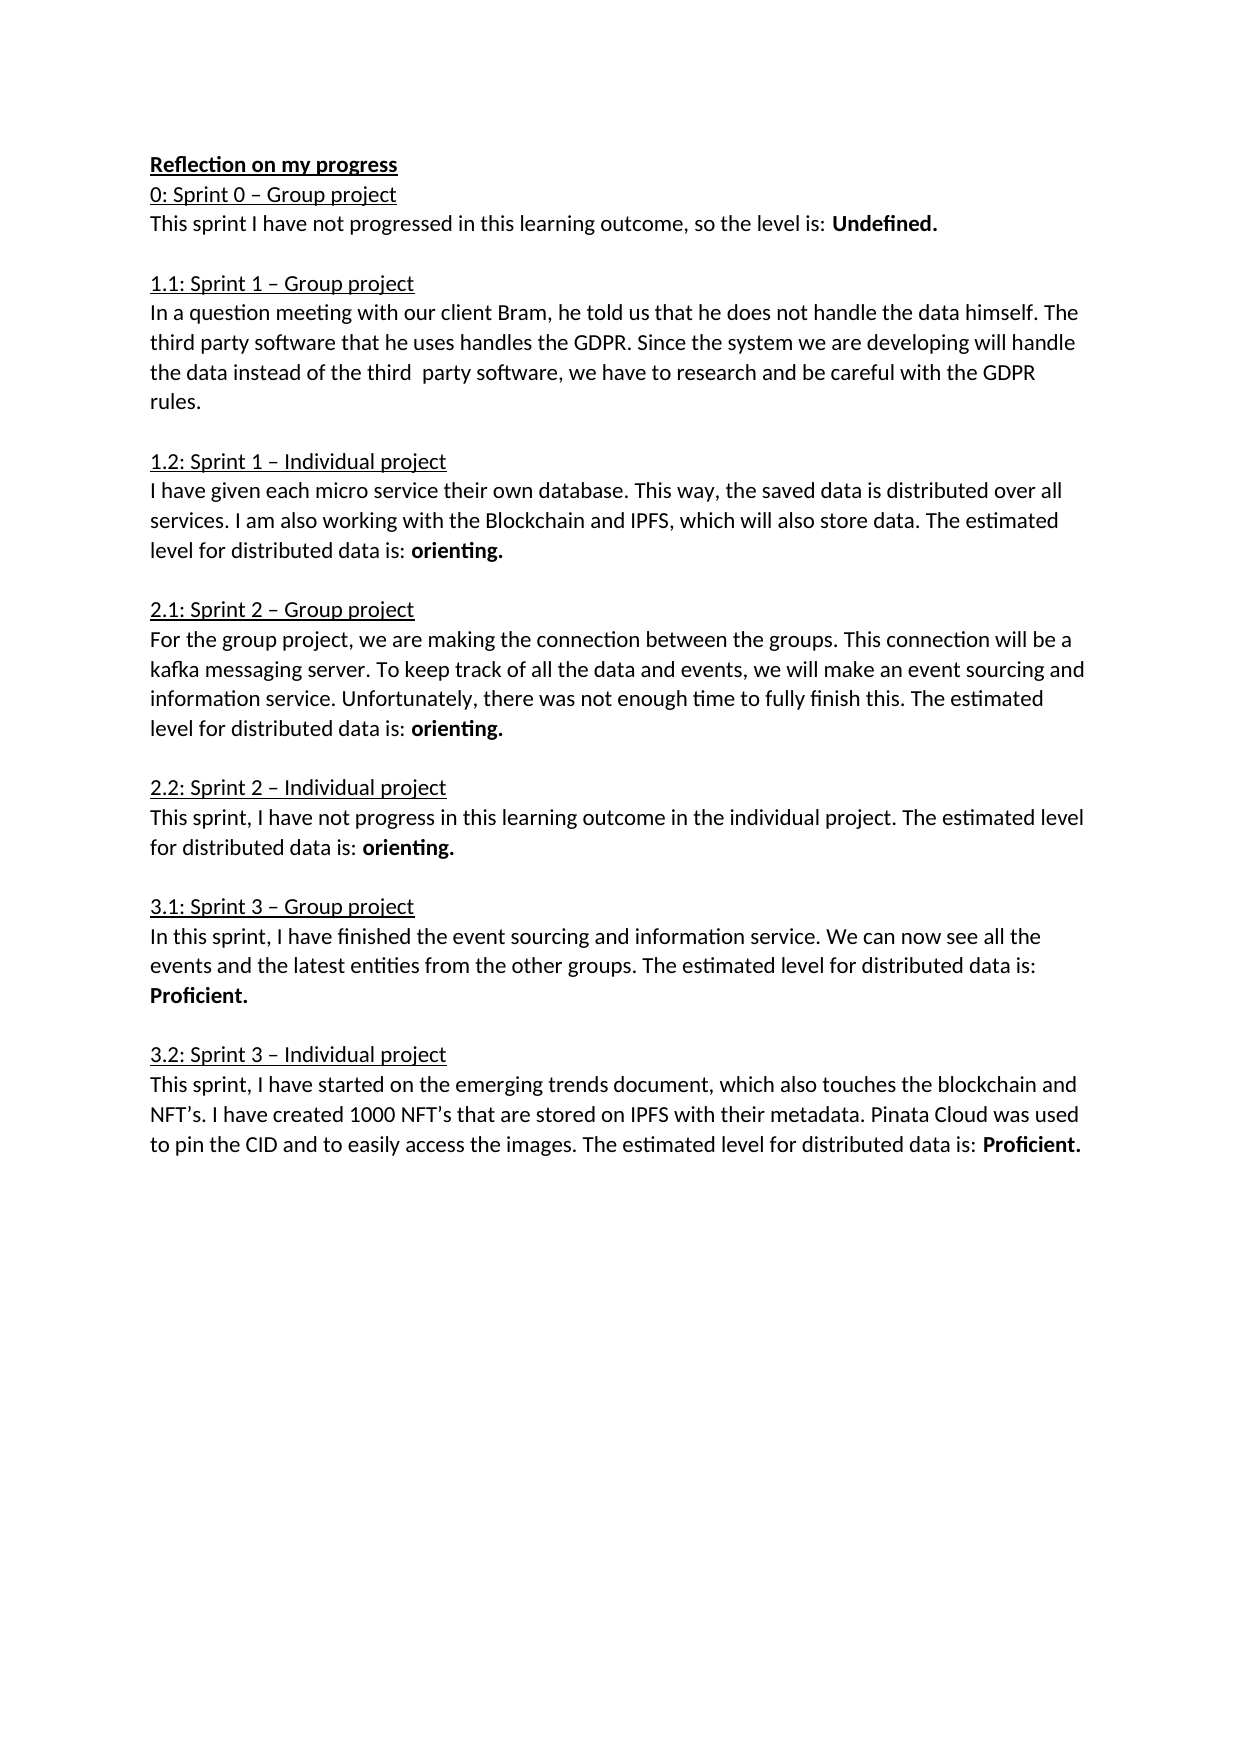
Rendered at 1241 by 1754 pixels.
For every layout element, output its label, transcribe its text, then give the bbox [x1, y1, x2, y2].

text 2.2: Sprint 2 – Individual project [150, 773, 1090, 801]
text In a question meeting with our client Bram, he told us that he does not handle the data himself. The third party software that he uses handles the GDPR. Since the system we are developing will handle the data instead of the third party software, we have to research and be careful with the GDPR rules. [150, 298, 1090, 416]
text 3.1: Sprint 3 – Group project [150, 892, 1090, 920]
text 1.2: Sprint 1 – Individual project [150, 447, 1090, 475]
text In this sprint, I have finished the event sourcing and information service. We can now see all the events and the latest entities from the other groups. The estimated level for distributed data is: Proficient. [150, 922, 1090, 1009]
text This sprint I have not progressed in this learning outcome, so the level is: Undefined. [150, 209, 1090, 237]
text 0: Sprint 0 – Group project [150, 180, 1090, 208]
text Reflection on my progress [150, 150, 1090, 178]
text This sprint, I have not progress in this learning outcome in the individual project. The estimated level for distributed data is: orienting. [150, 803, 1090, 861]
text This sprint, I have started on the emerging trends document, which also touches the blockchain and NFT’s. I have created 1000 NFT’s that are stored on IPFS with their metadata. Pinata Cloud was used to pin the CID and to easily access the images. The estimated level for distributed data is: Proficient. [150, 1070, 1090, 1158]
text 3.2: Sprint 3 – Individual project [150, 1041, 1090, 1069]
text For the group project, we are making the connection between the groups. This connection will be a kafka messaging server. To keep track of all the data and events, we will make an event sourcing and information service. Unfortunately, there was not enough time to fully finish this. The estimated level for distributed data is: orienting. [150, 625, 1090, 742]
text 2.1: Sprint 2 – Group project [150, 595, 1090, 623]
text I have given each micro service their own database. This way, the saved data is distributed over all services. I am also working with the Blockchain and IPFS, which will also store data. The estimated level for distributed data is: orienting. [150, 477, 1090, 564]
text 1.1: Sprint 1 – Group project [150, 269, 1090, 297]
